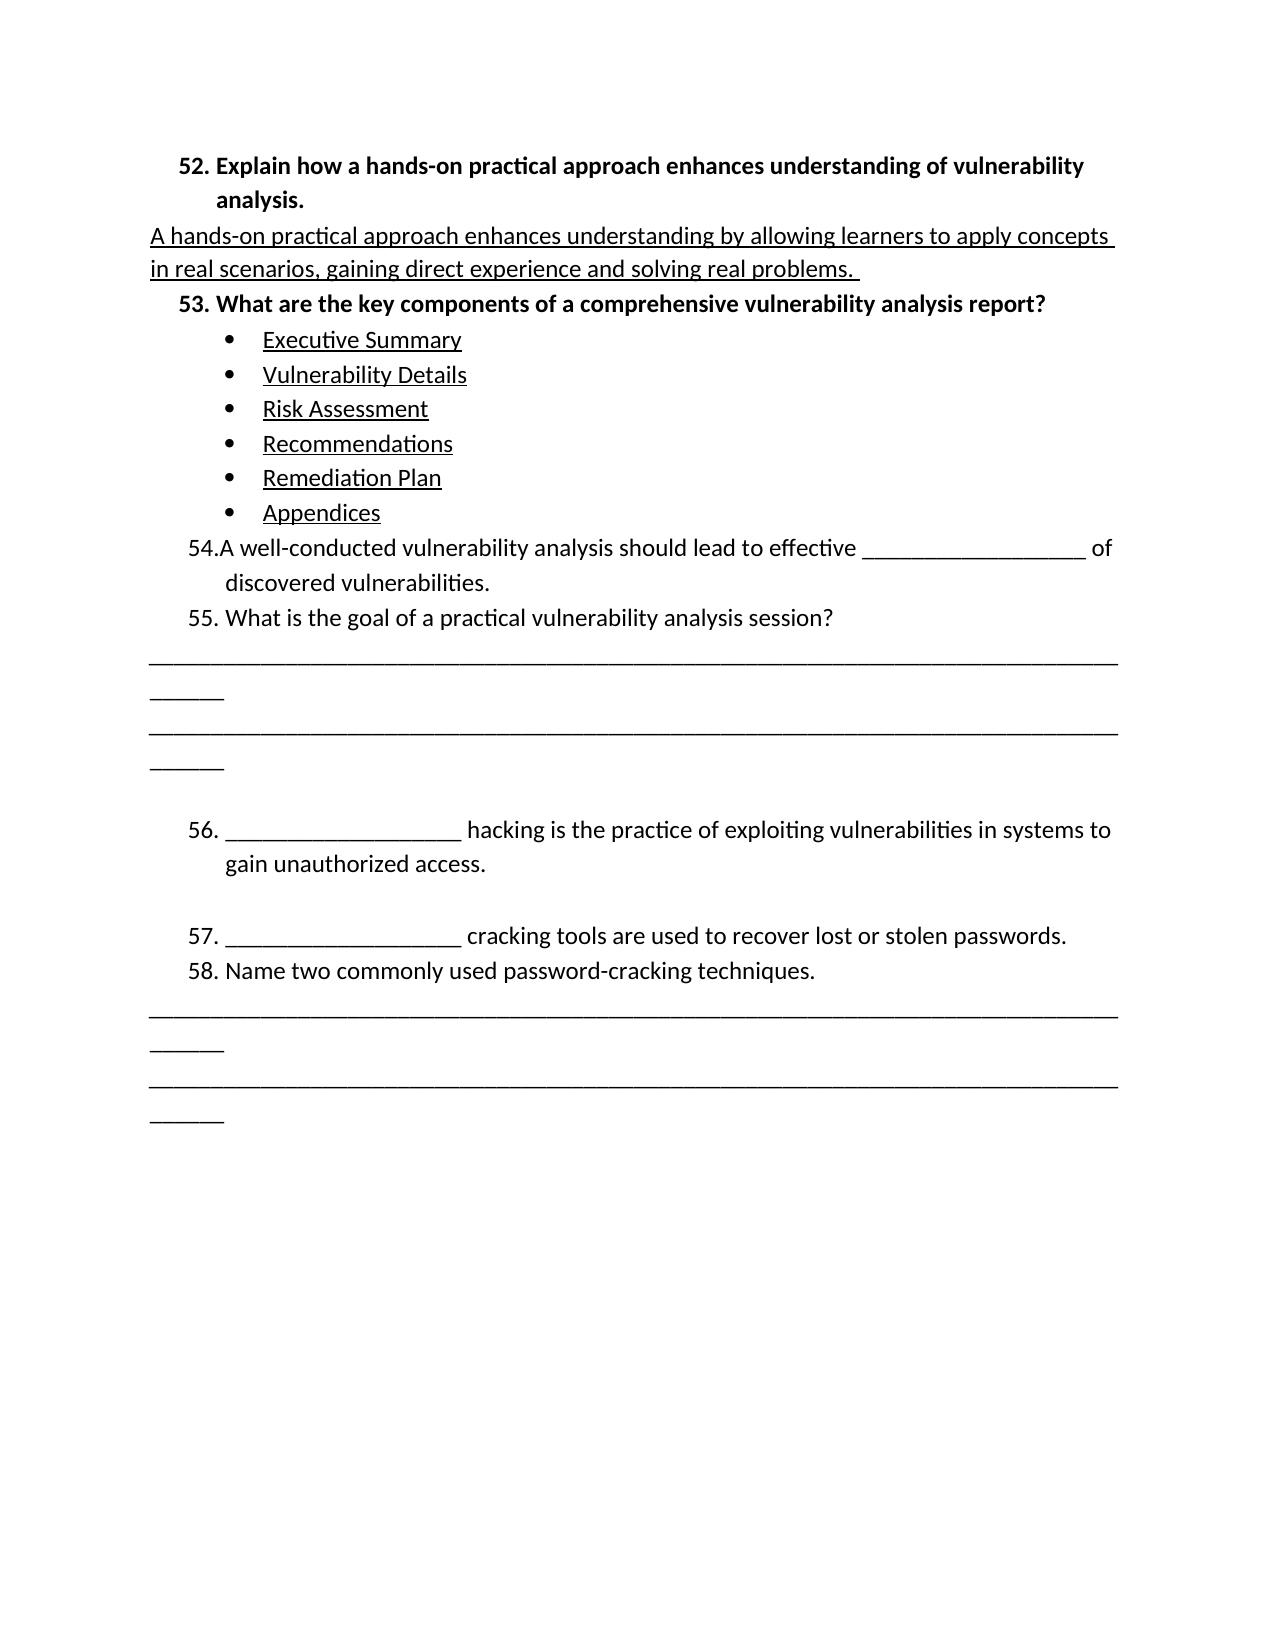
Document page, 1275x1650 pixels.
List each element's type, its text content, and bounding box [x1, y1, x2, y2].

text ____________________________________________________________________________________ [148, 638, 1124, 703]
text ____________________________________________________________________________________ [148, 708, 1124, 773]
list What is the goal of a practical vulnerability analysis session? [188, 603, 1124, 633]
list Remediation Plan [225, 462, 1124, 493]
list ___________________ cracking tools are used to recover lost or stolen passwords. [188, 920, 1124, 950]
list What are the key components of a comprehensive vulnerability analysis report? [178, 288, 1124, 319]
list Appendices [225, 497, 1124, 527]
text ____________________________________________________________________________________ [148, 1061, 1124, 1126]
list Risk Assessment [225, 393, 1124, 424]
list Explain how a hands-on practical approach enhances understanding of vulnerability analysis. [178, 150, 1124, 215]
text A hands-on practical approach enhances understanding by allowing learners to apply concepts in real scenarios, gaining direct experience and solving real problems. [150, 220, 1124, 284]
list Executive Summary [225, 324, 1124, 355]
list Name two commonly used password-cracking techniques. [188, 955, 1124, 986]
list ___________________ hacking is the practice of exploiting vulnerabilities in systems to gain unauthorized access. [188, 814, 1124, 879]
list Recommendations [225, 428, 1124, 458]
list Vulnerability Details [225, 359, 1124, 389]
text ____________________________________________________________________________________ [148, 991, 1124, 1056]
text 54.A well-conducted vulnerability analysis should lead to effective __________________ of discovered vulnerabilities. [188, 532, 1124, 597]
